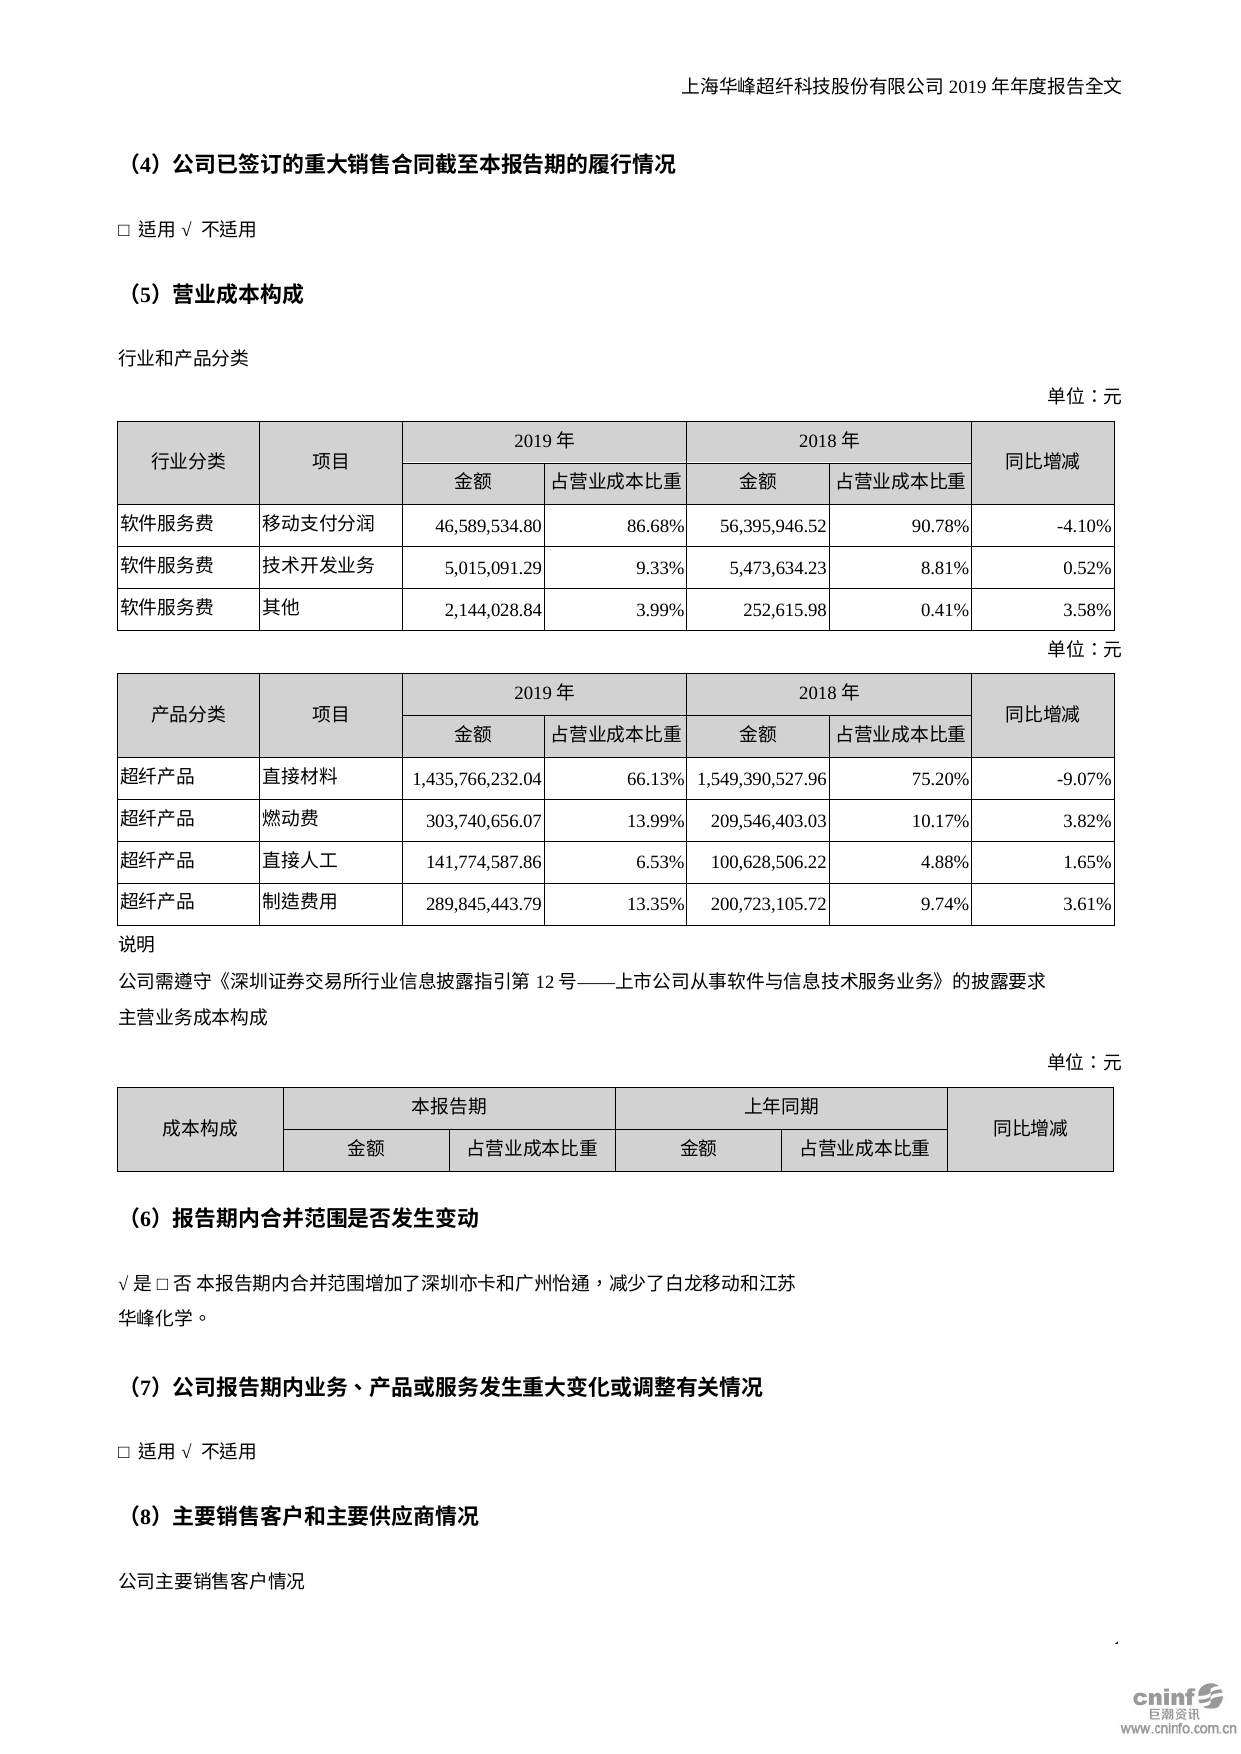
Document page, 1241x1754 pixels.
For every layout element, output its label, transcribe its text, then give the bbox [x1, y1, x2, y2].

table_header 同比增减 [948, 1088, 1113, 1171]
table_cell 金额 [403, 464, 544, 504]
table_cell 金额 [687, 464, 829, 504]
table_header 2019 年 [403, 674, 686, 715]
table_cell 直接人工 [260, 842, 402, 883]
subtitle （7）公司报告期内业务、产品或服务发生重大变化或调整有关情况 [118, 1372, 1123, 1402]
table_header 2018 年 [687, 422, 971, 462]
table_cell 2,144,028.84 [403, 589, 544, 630]
table_cell 金额 [284, 1130, 449, 1171]
table_cell 6.53% [545, 842, 686, 883]
table_cell 13.99% [545, 800, 686, 841]
table_cell 209,546,403.03 [687, 800, 829, 841]
text √ 是 □ 否 本报告期内合并范围增加了深圳亦卡和广州怡通，减少了白龙移动和江苏华峰化学。 [118, 1270, 814, 1331]
table_cell 其他 [260, 589, 402, 630]
table_cell 141,774,587.86 [403, 842, 544, 883]
table_header 本报告期 [284, 1088, 615, 1129]
table_cell 超纤产品 [118, 758, 259, 799]
table_header 行业分类 [118, 422, 259, 504]
table_cell 超纤产品 [118, 800, 259, 841]
table_cell 0.41% [830, 589, 971, 630]
table_cell 303,740,656.07 [403, 800, 544, 841]
subtitle （6）报告期内合并范围是否发生变动 [118, 1203, 1123, 1232]
table_cell 占营业成本比重 [545, 716, 686, 757]
table_cell 金额 [687, 716, 829, 757]
table_header 2019 年 [403, 422, 686, 462]
table_cell 1,549,390,527.96 [687, 758, 829, 799]
picture [1115, 1680, 1240, 1737]
table_cell 75.20% [830, 758, 971, 799]
table_cell 超纤产品 [118, 842, 259, 883]
table_cell 超纤产品 [118, 884, 259, 925]
table_cell 0.52% [972, 547, 1114, 588]
table_header 项目 [260, 674, 402, 757]
table_cell 9.74% [830, 884, 971, 925]
table_cell 3.99% [545, 589, 686, 630]
text 说明 [118, 931, 1048, 956]
text □ 适用 √ 不适用 [118, 1439, 1123, 1464]
subtitle （4）公司已签订的重大销售合同截至本报告期的履行情况 [118, 149, 1123, 179]
table_cell 软件服务费 [118, 589, 259, 630]
table_cell -9.07% [972, 758, 1114, 799]
table_cell 252,615.98 [687, 589, 829, 630]
subtitle （8）主要销售客户和主要供应商情况 [118, 1501, 1123, 1531]
table_cell 56,395,946.52 [687, 505, 829, 546]
table_cell 3.58% [972, 589, 1114, 630]
table_cell 占营业成本比重 [830, 716, 971, 757]
table_cell 289,845,443.79 [403, 884, 544, 925]
table_header 产品分类 [118, 674, 259, 757]
text □ 适用 √ 不适用 [118, 216, 1123, 242]
table_cell 100,628,506.22 [687, 842, 829, 883]
text 单位：元 [102, 636, 1122, 662]
table_header 同比增减 [972, 422, 1114, 504]
text 行业和产品分类 [118, 346, 1123, 371]
table_cell 软件服务费 [118, 547, 259, 588]
text 公司需遵守《深圳证券交易所行业信息披露指引第 12 号——上市公司从事软件与信息技术服务业务》的披露要求 主营业务成本构成 [118, 968, 1048, 1030]
table_cell 46,589,534.80 [403, 505, 544, 546]
table_cell 金额 [616, 1130, 781, 1171]
table_cell 直接材料 [260, 758, 402, 799]
table_cell 66.13% [545, 758, 686, 799]
table_cell 200,723,105.72 [687, 884, 829, 925]
table_cell 占营业成本比重 [830, 464, 971, 504]
table_cell 1.65% [972, 842, 1114, 883]
table_cell 5,015,091.29 [403, 547, 544, 588]
table_cell 4.88% [830, 842, 971, 883]
table_cell 86.68% [545, 505, 686, 546]
table_cell 燃动费 [260, 800, 402, 841]
table_header 项目 [260, 422, 402, 504]
table_cell 90.78% [830, 505, 971, 546]
table_cell 9.33% [545, 547, 686, 588]
table_cell 金额 [403, 716, 544, 757]
table_header 同比增减 [972, 674, 1114, 757]
table_cell 10.17% [830, 800, 971, 841]
table_cell 占营业成本比重 [545, 464, 686, 504]
table_cell -4.10% [972, 505, 1114, 546]
text 公司主要销售客户情况 [118, 1568, 1123, 1594]
table_cell 占营业成本比重 [450, 1130, 615, 1171]
table_header 成本构成 [118, 1088, 283, 1171]
table_cell 5,473,634.23 [687, 547, 829, 588]
table_cell 占营业成本比重 [782, 1130, 947, 1171]
text 单位：元 [102, 383, 1122, 409]
table_cell 8.81% [830, 547, 971, 588]
table_cell 3.61% [972, 884, 1114, 925]
table_cell 移动支付分润 [260, 505, 402, 546]
table_cell 软件服务费 [118, 505, 259, 546]
table_header 2018 年 [687, 674, 971, 715]
table_cell 技术开发业务 [260, 547, 402, 588]
text 单位：元 [1048, 1049, 1240, 1075]
table_header 上年同期 [616, 1088, 947, 1129]
table_cell 13.35% [545, 884, 686, 925]
table_cell 制造费用 [260, 884, 402, 925]
subtitle （5）营业成本构成 [118, 279, 1123, 309]
table_cell 3.82% [972, 800, 1114, 841]
table_cell 1,435,766,232.04 [403, 758, 544, 799]
